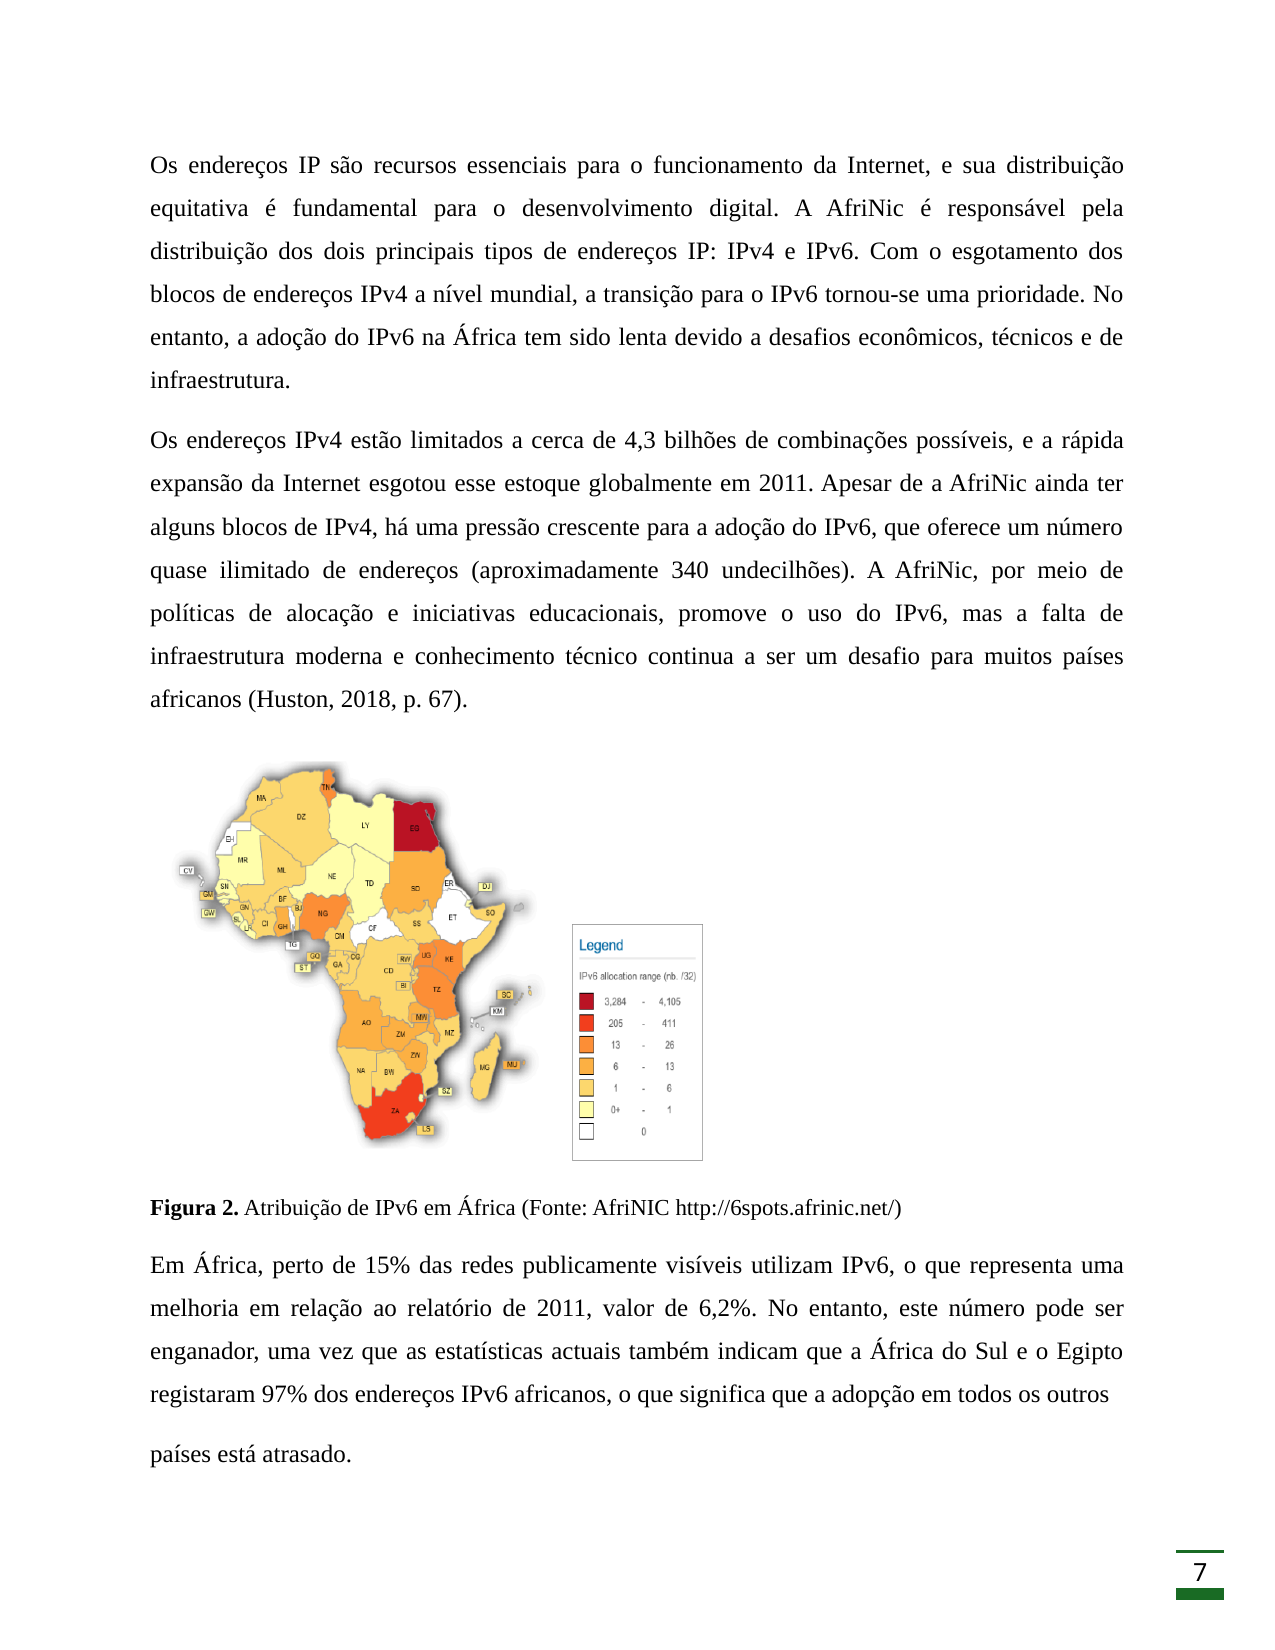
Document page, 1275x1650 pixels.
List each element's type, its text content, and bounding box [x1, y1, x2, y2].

text Em África, perto de 15% das redes publicamente visíveis utilizam IPv6, o que representa uma melhoria em relação ao relatório de 2011, valor de 6,2%. No entanto, este número pode ser enganador, uma vez que as estatísticas actuais também indicam que a África do Sul e o Egipto registaram 97% dos endereços IPv6 africanos, o que significa que a adopção em todos os outros [150, 1250, 1125, 1408]
text Os endereços IP são recursos essenciais para o funcionamento da Internet, e sua distribuição equitativa é fundamental para o desenvolvimento digital. A AfriNic é responsável pela distribuição dos dois principais tipos de endereços IP: IPv4 e IPv6. Com o esgotamento dos blocos de endereços IPv4 a nível mundial, a transição para o IPv6 tornou-se uma prioridade. No entanto, a adoção do IPv6 na África tem sido lenta devido a desafios econômicos, técnicos e de infraestrutura. [150, 150, 1125, 394]
picture [150, 743, 743, 1161]
text Os endereços IPv4 estão limitados a cerca de 4,3 bilhões de combinações possíveis, e a rápida expansão da Internet esgotou esse estoque globalmente em 2011. Apesar de a AfriNic ainda ter alguns blocos de IPv4, há uma pressão crescente para a adoção do IPv6, que oferece um número quase ilimitado de endereços (aproximadamente 340 undecilhões). A AfriNic, por meio de políticas de alocação e iniciativas educacionais, promove o uso do IPv6, mas a falta de infraestrutura moderna e conhecimento técnico continua a ser um desafio para muitos países africanos (Huston, 2018, p. 67). [150, 425, 1125, 713]
text países está atrasado. [150, 1439, 1125, 1468]
text Figura 2. Atribuição de IPv6 em África (Fonte: AfriNIC http://6spots.afrinic.net/) [150, 1194, 1125, 1220]
